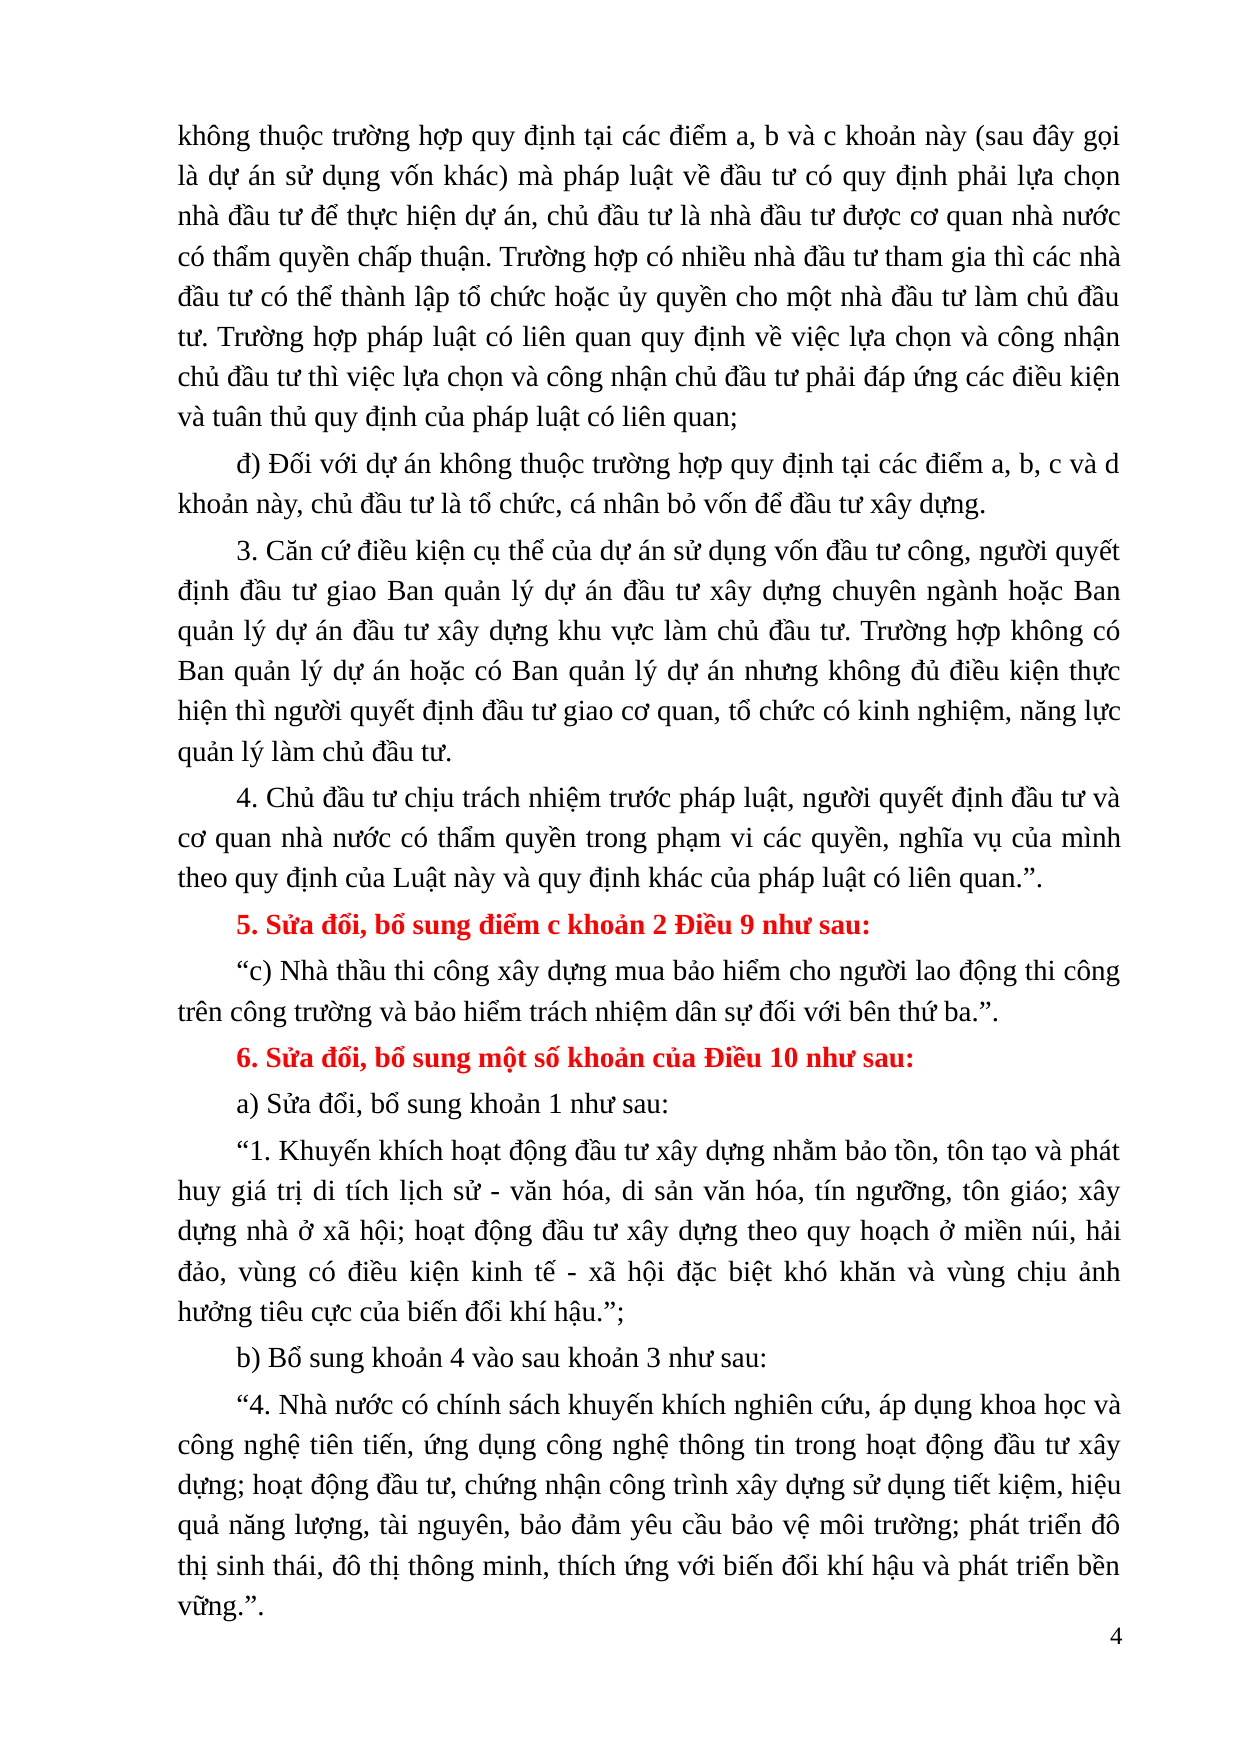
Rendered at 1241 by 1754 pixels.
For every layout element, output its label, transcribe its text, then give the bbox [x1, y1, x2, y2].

text 4. Chủ đầu tư chịu trách nhiệm trước pháp luật, người quyết định đầu tư và cơ quan nhà nước có thẩm quyền trong phạm vi các quyền, nghĩa vụ của mình theo quy định của Luật này và quy định khác của pháp luật có liên quan.”. [177, 780, 1122, 894]
text b) Bổ sung khoản 4 vào sau khoản 3 như sau: [177, 1340, 1122, 1374]
text “c) Nhà thầu thi công xây dựng mua bảo hiểm cho người lao động thi công trên công trường và bảo hiểm trách nhiệm dân sự đối với bên thứ ba.”. [177, 953, 1122, 1027]
text 3. Căn cứ điều kiện cụ thể của dự án sử dụng vốn đầu tư công, người quyết định đầu tư giao Ban quản lý dự án đầu tư xây dựng chuyên ngành hoặc Ban quản lý dự án đầu tư xây dựng khu vực làm chủ đầu tư. Trường hợp không có Ban quản lý dự án hoặc có Ban quản lý dự án nhưng không đủ điều kiện thực hiện thì người quyết định đầu tư giao cơ quan, tổ chức có kinh nghiệm, năng lực quản lý làm chủ đầu tư. [177, 533, 1122, 767]
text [177, 118, 1122, 433]
subtitle 5. Sửa đổi, bổ sung điểm c khoản 2 Điều 9 như sau: [177, 907, 1122, 941]
text “4. Nhà nước có chính sách khuyến khích nghiên cứu, áp dụng khoa học và công nghệ tiên tiến, ứng dụng công nghệ thông tin trong hoạt động đầu tư xây dựng; hoạt động đầu tư, chứng nhận công trình xây dựng sử dụng tiết kiệm, hiệu quả năng lượng, tài nguyên, bảo đảm yêu cầu bảo vệ môi trường; phát triển đô thị sinh thái, đô thị thông minh, thích ứng với biến đổi khí hậu và phát triển bền vững.”. [177, 1387, 1122, 1621]
text a) Sửa đổi, bổ sung khoản 1 như sau: [177, 1087, 1122, 1120]
subtitle 6. Sửa đổi, bổ sung một số khoản của Điều 10 như sau: [177, 1040, 1122, 1074]
text “1. Khuyến khích hoạt động đầu tư xây dựng nhằm bảo tồn, tôn tạo và phát huy giá trị di tích lịch sử - văn hóa, di sản văn hóa, tín ngưỡng, tôn giáo; xây dựng nhà ở xã hội; hoạt động đầu tư xây dựng theo quy hoạch ở miền núi, hải đảo, vùng có điều kiện kinh tế - xã hội đặc biệt khó khăn và vùng chịu ảnh hưởng tiêu cực của biến đổi khí hậu.”; [177, 1133, 1122, 1327]
text đ) Đối với dự án không thuộc trường hợp quy định tại các điểm a, b, c và d khoản này, chủ đầu tư là tổ chức, cá nhân bỏ vốn để đầu tư xây dựng. [177, 446, 1122, 520]
